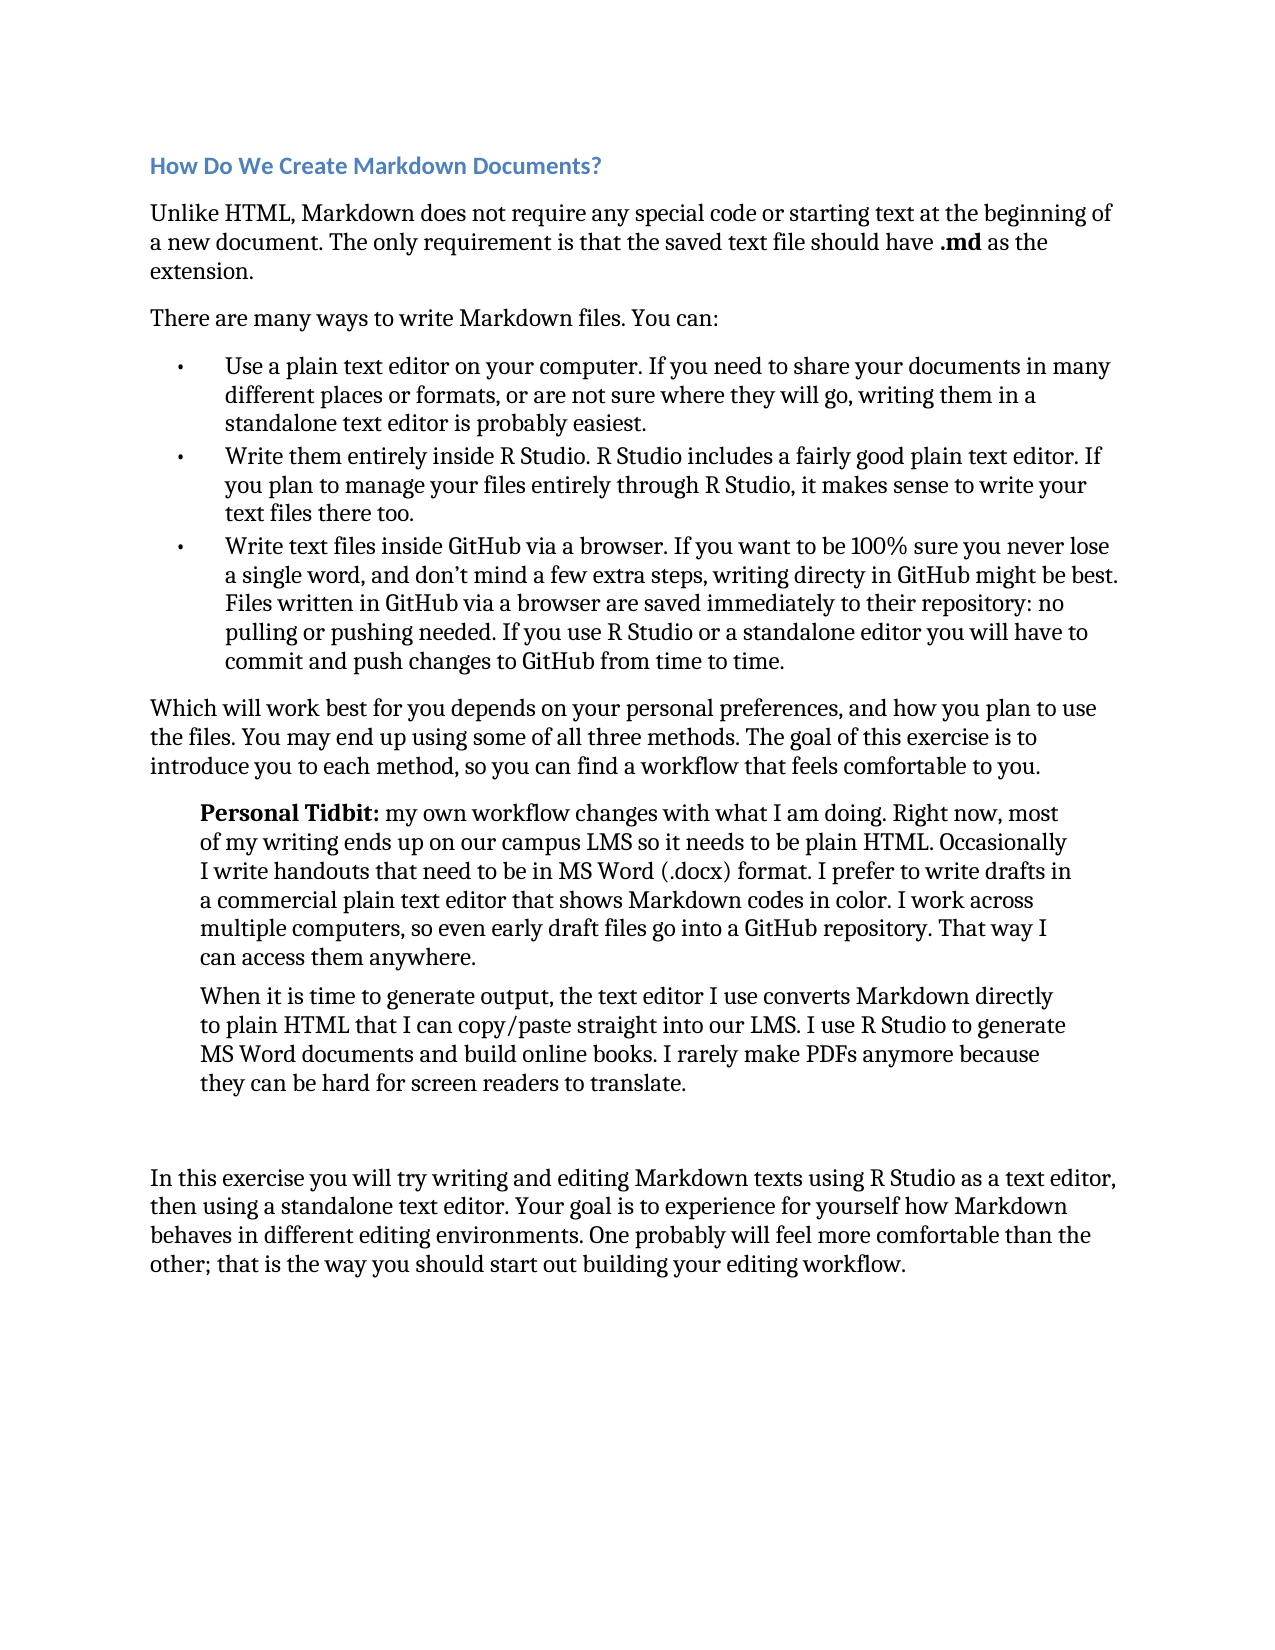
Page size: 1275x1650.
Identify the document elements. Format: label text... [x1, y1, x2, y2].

list Write them entirely inside R Studio. R Studio includes a fairly good plain text editor. If you plan to manage your files entirely through R Studio, it makes sense to write your text files there too. [175, 442, 1125, 528]
text Personal Tidbit: my own workflow changes with what I am doing. Right now, most of my writing ends up on our campus LMS so it needs to be plain HTML. Occasionally I write handouts that need to be in MS Word (.docx) format. I prefer to write drafts in a commercial plain text editor that shows Markdown codes in color. I work across multiple computers, so even early draft files go into a GitHub repository. That way I can access them anywhere. [200, 799, 1075, 972]
subtitle How Do We Create Markdown Documents? [150, 150, 1125, 181]
text There are many ways to write Markdown files. You can: [150, 304, 1125, 333]
text In this exercise you will try writing and editing Markdown texts using R Studio as a text editor, then using a standalone text editor. Your goal is to experience for yourself how Markdown behaves in different editing environments. One probably will feel more comfortable than the other; that is the way you should start out building your editing workflow. [150, 1163, 1125, 1278]
text Which will work best for you depends on your personal preferences, and how you plan to use the files. You may end up using some of all three methods. The goal of this exercise is to introduce you to each method, so you can find a workflow that feels comfortable to you. [150, 694, 1125, 781]
text Unlike HTML, Markdown does not require any special code or starting text at the beginning of a new document. The only requirement is that the saved text file should have .md as the extension. [150, 199, 1125, 286]
text When it is time to generate output, the text editor I use converts Markdown directly to plain HTML that I can copy/paste straight into our LMS. I use R Studio to generate MS Word documents and build online books. I rarely make PDFs anymore because they can be hard for screen readers to translate. [200, 982, 1075, 1097]
list Use a plain text editor on your computer. If you need to share your documents in many different places or formats, or are not sure where they will go, writing them in a standalone text editor is probably easiest. [175, 352, 1125, 438]
list Write text files inside GitHub via a browser. If you want to be 100% sure you never lose a single word, and don’t mind a few extra steps, writing directy in GitHub might be best. Files written in GitHub via a browser are saved immediately to their repository: no pulling or pushing needed. If you use R Studio or a standalone editor you will have to commit and push changes to GitHub from time to time. [175, 532, 1125, 676]
